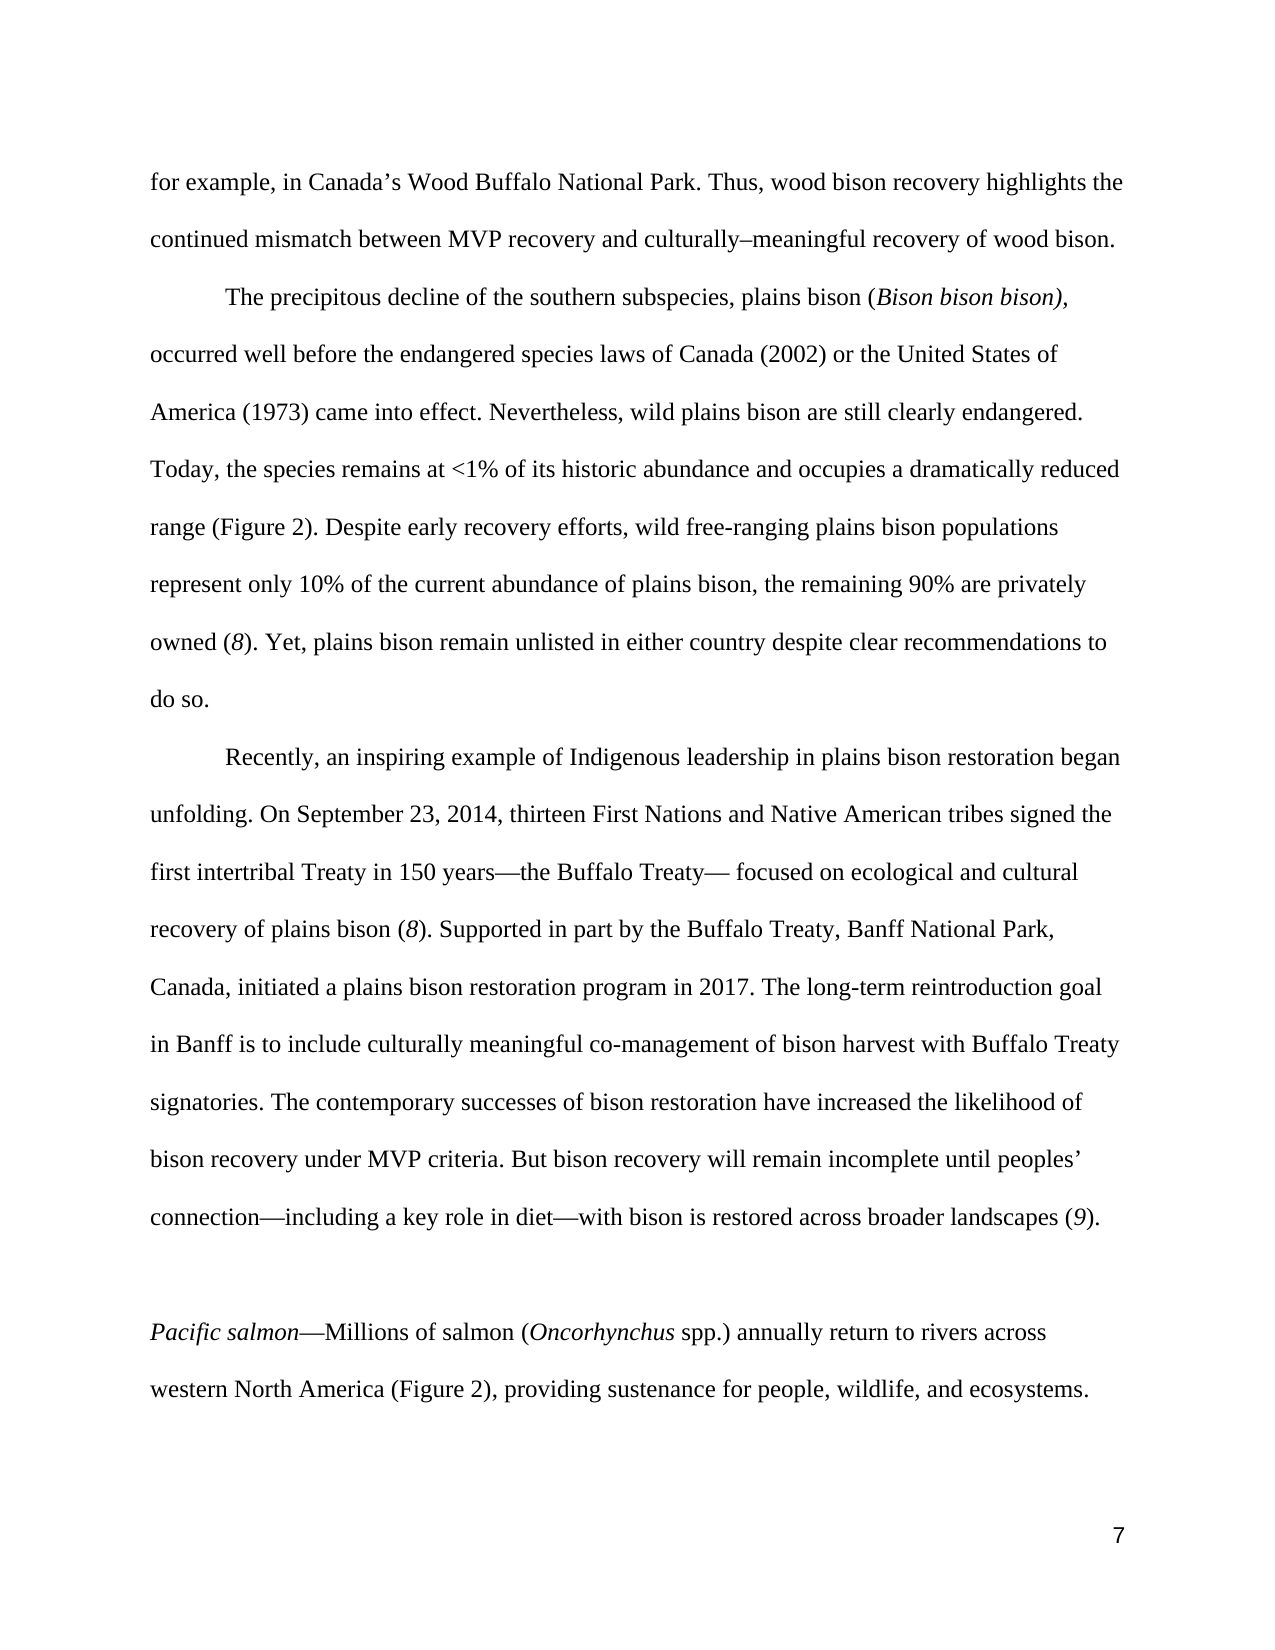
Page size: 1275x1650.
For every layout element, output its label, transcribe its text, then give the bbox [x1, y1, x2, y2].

text Recently, an inspiring example of Indigenous leadership in plains bison restoration began unfolding. On September 23, 2014, thirteen First Nations and Native American tribes signed the first intertribal Treaty in 150 years—the Buffalo Treaty— focused on ecological and cultural recovery of plains bison (8). Supported in part by the Buffalo Treaty, Banff National Park, Canada, initiated a plains bison restoration program in 2017. The long-term reintroduction goal in Banff is to include culturally meaningful co-management of bison harvest with Buffalo Treaty signatories. The contemporary successes of bison restoration have increased the likelihood of bison recovery under MVP criteria. But bison recovery will remain incomplete until peoples’ connection—including a key role in diet—with bison is restored across broader landscapes (9). [150, 742, 1125, 1231]
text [150, 1317, 1125, 1403]
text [150, 167, 1125, 253]
text The precipitous decline of the southern subspecies, plains bison (Bison bison bison), occurred well before the endangered species laws of Canada (2002) or the United States of America (1973) came into effect. Nevertheless, wild plains bison are still clearly endangered. Today, the species remains at <1% of its historic abundance and occupies a dramatically reduced range (Figure 2). Despite early recovery efforts, wild free-ranging plains bison populations represent only 10% of the current abundance of plains bison, the remaining 90% are privately owned (8). Yet, plains bison remain unlisted in either country despite clear recommendations to do so. [150, 282, 1125, 713]
